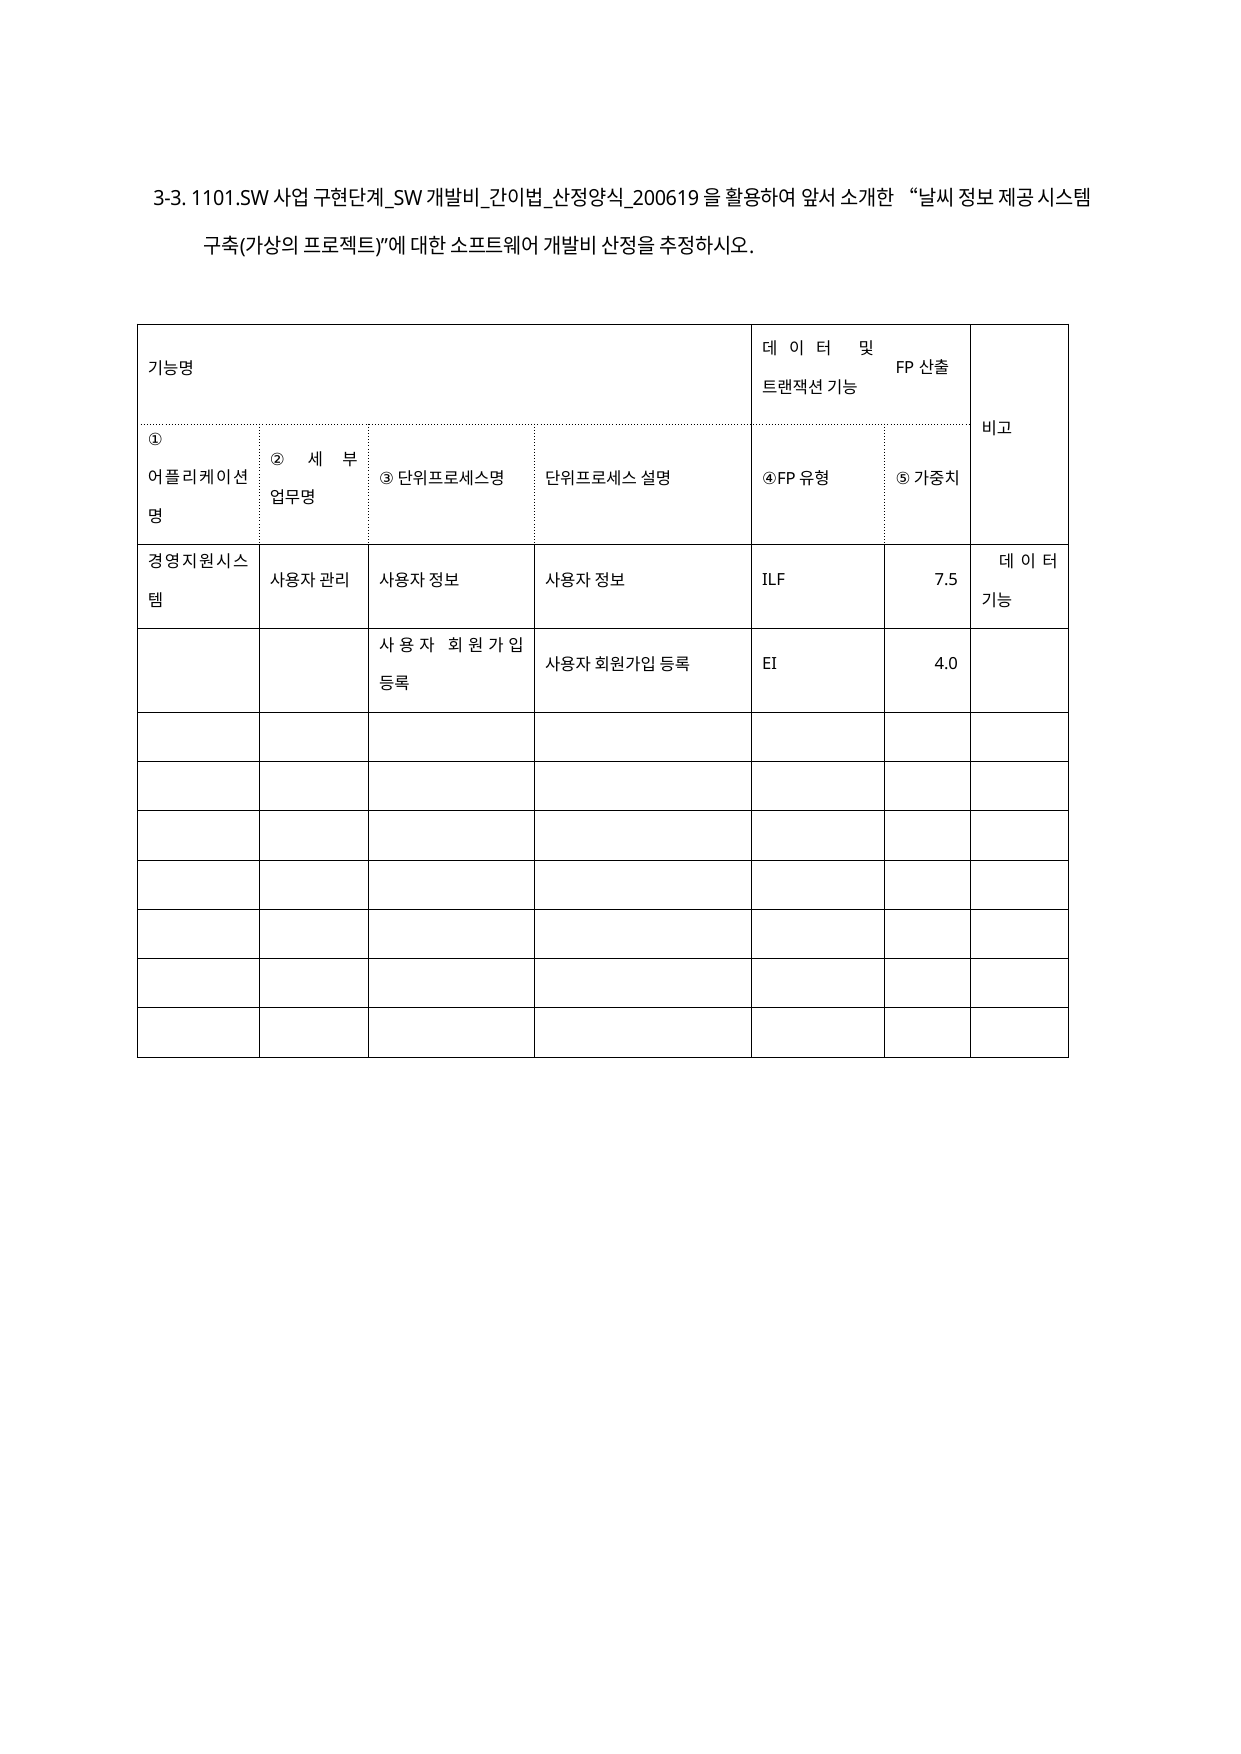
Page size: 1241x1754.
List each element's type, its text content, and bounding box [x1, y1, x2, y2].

table_cell [138, 861, 259, 909]
table_cell [971, 861, 1068, 909]
table_cell ①어플리케이션명 [138, 424, 259, 544]
table_cell [752, 713, 884, 761]
table_cell [885, 959, 970, 1007]
table_cell 사용자 회원가입 등록 [369, 629, 534, 712]
table_cell [535, 762, 751, 810]
table_header 기능명 [138, 325, 751, 423]
table_cell [971, 1008, 1068, 1057]
table_cell [260, 713, 368, 761]
text 3-3. 1101.SW사업 구현단계_SW개발비_간이법_산정양식_200619을 활용하여 앞서 소개한 “날씨 정보 제공 시스템 구축(가상의 프로젝트)”에 대한 소프트웨어 개발비 산정을 추정하시오. [153, 181, 1093, 260]
table_cell [369, 861, 534, 909]
table_cell [260, 910, 368, 958]
table_cell [138, 811, 259, 859]
table_cell 사용자 회원가입 등록 [535, 629, 751, 712]
table_cell [971, 910, 1068, 958]
table_cell [138, 959, 259, 1007]
table_cell [535, 713, 751, 761]
table_cell [752, 762, 884, 810]
table_cell [885, 811, 970, 859]
table_cell [369, 910, 534, 958]
table_cell [369, 713, 534, 761]
table_cell [752, 811, 884, 859]
table_cell [260, 762, 368, 810]
table_cell ②세부 업무명 [259, 424, 368, 544]
table_cell [260, 811, 368, 859]
table_cell 사용자 정보 [535, 545, 751, 628]
table_cell [885, 910, 970, 958]
table_cell [138, 713, 259, 761]
table_cell [971, 629, 1068, 712]
table_cell [138, 1008, 259, 1057]
table_cell 사용자 정보 [369, 545, 534, 628]
table_cell [369, 959, 534, 1007]
table_cell ⑤가중치 [885, 424, 970, 544]
table_cell [369, 811, 534, 859]
table_cell [138, 629, 259, 712]
table_cell [971, 959, 1068, 1007]
table_cell [885, 762, 970, 810]
table_cell [369, 1008, 534, 1057]
table_cell [752, 910, 884, 958]
table_cell ③단위프로세스명 [368, 424, 534, 544]
table_cell [752, 1008, 884, 1057]
table_cell 7.5 [885, 545, 970, 628]
table_cell 4.0 [885, 629, 970, 712]
table_header 비고 [971, 325, 1068, 544]
table_cell [535, 861, 751, 909]
table_cell [885, 713, 970, 761]
table_header 데이터 및 트랜잭션 기능 [752, 325, 885, 423]
table_cell [260, 1008, 368, 1057]
table_cell ④FP유형 [752, 424, 885, 544]
table_cell [971, 713, 1068, 761]
table_cell 사용자 관리 [260, 545, 368, 628]
table_cell [885, 1008, 970, 1057]
table_cell [260, 861, 368, 909]
table_cell [138, 762, 259, 810]
table_cell ILF [752, 545, 884, 628]
table_cell EI [752, 629, 884, 712]
table_cell 데이터 기능 [971, 545, 1068, 628]
table_cell [885, 861, 970, 909]
table_cell [369, 762, 534, 810]
table_cell [752, 861, 884, 909]
table_cell [260, 959, 368, 1007]
table_cell [535, 811, 751, 859]
table_cell 단위프로세스 설명 [534, 424, 751, 544]
table_header FP 산출 [885, 325, 970, 423]
table_cell [752, 959, 884, 1007]
table_cell [260, 629, 368, 712]
table_cell [535, 959, 751, 1007]
table_cell 경영지원시스템 [138, 545, 259, 628]
table_cell [971, 762, 1068, 810]
table_cell [535, 910, 751, 958]
table_cell [535, 1008, 751, 1057]
table_cell [138, 910, 259, 958]
table_cell [971, 811, 1068, 859]
